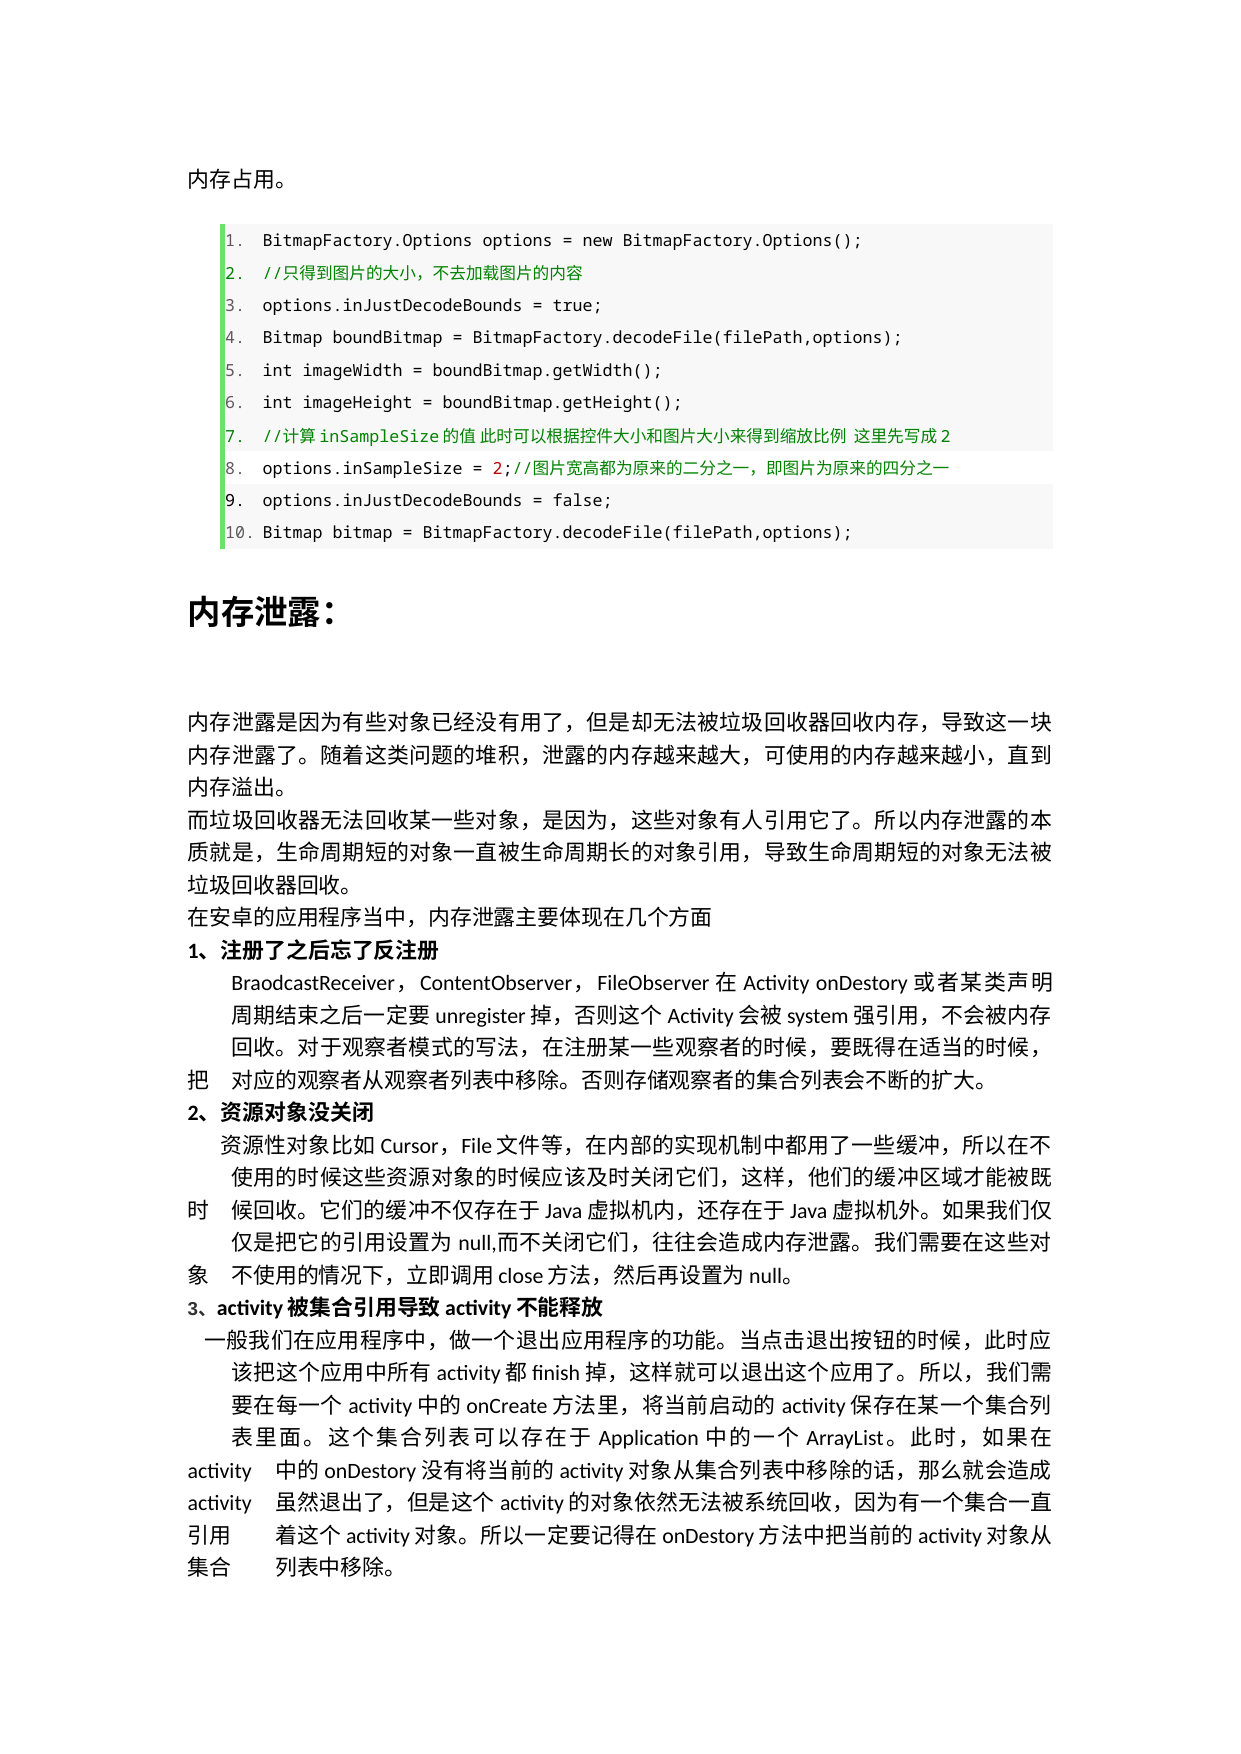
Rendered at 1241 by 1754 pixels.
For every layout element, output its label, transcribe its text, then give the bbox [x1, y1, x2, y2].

list BitmapFactory.Options options = new BitmapFactory.Options(); [225, 224, 1053, 256]
list //只得到图片的大小，不去加载图片的内容 [225, 256, 1053, 289]
text 1、注册了之后忘了反注册 [187, 932, 1053, 965]
text 内存泄露是因为有些对象已经没有用了，但是却无法被垃圾回收器回收内存，导致这一块内存泄露了。随着这类问题的堆积，泄露的内存越来越大，可使用的内存越来越小，直到内存溢出。 [187, 705, 1053, 802]
text 而垃圾回收器无法回收某一些对象，是因为，这些对象有人引用它了。所以内存泄露的本质就是，生命周期短的对象一直被生命周期长的对象引用，导致生命周期短的对象无法被垃圾回收器回收。 [187, 802, 1053, 900]
text 2、资源对象没关闭 [187, 1095, 1053, 1127]
text BraodcastReceiver，ContentObserver，FileObserver在Activity onDestory或者某类声明 周期结束之后一定要unregister掉，否则这个Activity会被system强引用，不会被内存 回收。对于观察者模式的写法，在注册某一些观察者的时候，要既得在适当的时候，把 对应的观察者从观察者列表中移除。否则存储观察者的集合列表会不断的扩大。 [187, 965, 1053, 1095]
list Bitmap boundBitmap = BitmapFactory.decodeFile(filePath,options); [225, 321, 1053, 354]
text 在安卓的应用程序当中，内存泄露主要体现在几个方面 [187, 900, 1053, 932]
text 资源性对象比如Cursor，File文件等，在内部的实现机制中都用了一些缓冲，所以在不 使用的时候这些资源对象的时候应该及时关闭它们，这样，他们的缓冲区域才能被既时 候回收。它们的缓冲不仅存在于Java虚拟机内，还存在于Java虚拟机外。如果我们仅 仅是把它的引用设置为null,而不关闭它们，往往会造成内存泄露。我们需要在这些对象 不使用的情况下，立即调用close方法，然后再设置为null。 [187, 1127, 1053, 1290]
list options.inSampleSize = 2;//图片宽高都为原来的二分之一，即图片为原来的四分之一 [225, 451, 1053, 484]
list int imageHeight = boundBitmap.getHeight(); [225, 386, 1053, 419]
list Bitmap bitmap = BitmapFactory.decodeFile(filePath,options); [225, 516, 1053, 549]
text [187, 162, 1053, 194]
text 3、activity被集合引用导致activity不能释放 [187, 1290, 1053, 1322]
list options.inJustDecodeBounds = true; [225, 289, 1053, 321]
list //计算inSampleSize的值 此时可以根据控件大小和图片大小来得到缩放比例 这里先写成2 [225, 419, 1053, 451]
text 一般我们在应用程序中，做一个退出应用程序的功能。当点击退出按钮的时候，此时应 该把这个应用中所有activity都finish掉，这样就可以退出这个应用了。所以，我们需 要在每一个activity中的onCreate方法里，将当前启动的activity保存在某一个集合列 表里面。这个集合列表可以存在于Application中的一个ArrayList。此时，如果在activity 中的onDestory没有将当前的activity对象从集合列表中移除的话，那么就会造成activity 虽然退出了，但是这个activity的对象依然无法被系统回收，因为有一个集合一直引用 着这个activity对象。所以一定要记得在onDestory方法中把当前的activity对象从集合 列表中移除。 [187, 1322, 1053, 1582]
subtitle 内存泄露： [187, 578, 1053, 643]
list int imageWidth = boundBitmap.getWidth(); [225, 354, 1053, 386]
list options.inJustDecodeBounds = false; [225, 484, 1053, 516]
